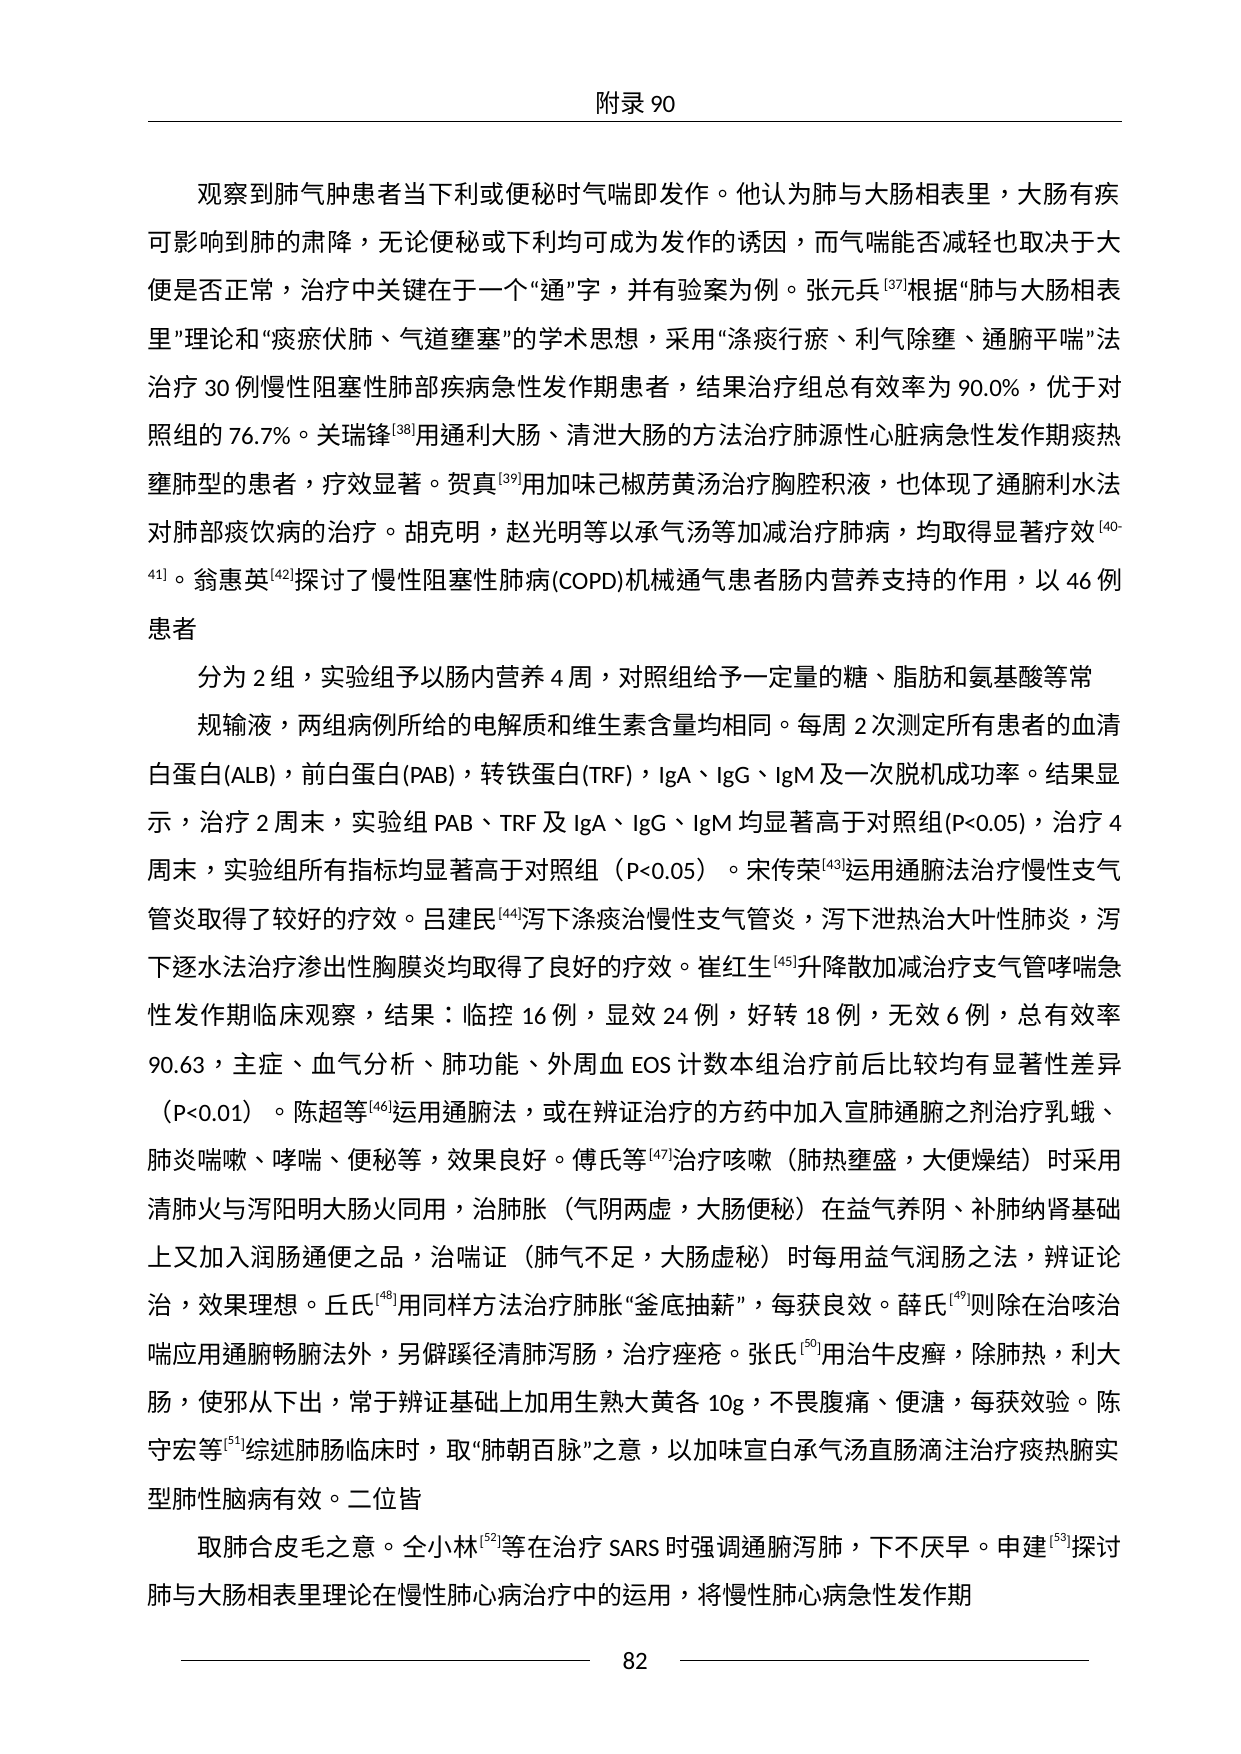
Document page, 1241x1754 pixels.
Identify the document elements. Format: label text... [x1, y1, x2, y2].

text 分为2组，实验组予以肠内营养4周，对照组给予一定量的糖、脂肪和氨基酸等常 [148, 644, 1122, 693]
text 规输液，两组病例所给的电解质和维生素含量均相同。每周2次测定所有患者的血清白蛋白(ALB)，前白蛋白(PAB)，转铁蛋白(TRF)，IgA、IgG、IgM及一次脱机成功率。结果显示，治疗2周末，实验组PAB、TRF及IgA、IgG、IgM均显著高于对照组(P<0.05)，治疗4周末，实验组所有指标均显著高于对照组（P<0.05）。宋传荣[43]运用通腑法治疗慢性支气管炎取得了较好的疗效。吕建民[44]泻下涤痰治慢性支气管炎，泻下泄热治大叶性肺炎，泻下逐水法治疗渗出性胸膜炎均取得了良好的疗效。崔红生[45]升降散加减治疗支气管哮喘急性发作期临床观察，结果：临控16例，显效24例，好转18例，无效6例，总有效率90.63，主症、血气分析、肺功能、外周血EOS计数本组治疗前后比较均有显著性差异（P<0.01）。陈超等[46]运用通腑法，或在辨证治疗的方药中加入宣肺通腑之剂治疗乳蛾、肺炎喘嗽、哮喘、便秘等，效果良好。傅氏等[47]治疗咳嗽（肺热壅盛，大便燥结）时采用清肺火与泻阳明大肠火同用，治肺胀（气阴两虚，大肠便秘）在益气养阴、补肺纳肾基础上又加入润肠通便之品，治喘证（肺气不足，大肠虚秘）时每用益气润肠之法，辨证论治，效果理想。丘氏[48]用同样方法治疗肺胀“釜底抽薪”，每获良效。薛氏[49]则除在治咳治喘应用通腑畅腑法外，另僻蹊径清肺泻肠，治疗痤疮。张氏[50]用治牛皮癣，除肺热，利大肠，使邪从下出，常于辨证基础上加用生熟大黄各10g，不畏腹痛、便溏，每获效验。陈守宏等[51]综述肺肠临床时，取“肺朝百脉”之意，以加味宣白承气汤直肠滴注治疗痰热腑实型肺性脑病有效。二位皆 [148, 693, 1122, 1514]
text 取肺合皮毛之意。仝小林[52]等在治疗SARS时强调通腑泻肺，下不厌早。申建[53]探讨肺与大肠相表里理论在慢性肺心病治疗中的运用，将慢性肺心病急性发作期 [148, 1514, 1122, 1611]
text 观察到肺气肿患者当下利或便秘时气喘即发作。他认为肺与大肠相表里，大肠有疾可影响到肺的肃降，无论便秘或下利均可成为发作的诱因，而气喘能否减轻也取决于大便是否正常，治疗中关键在于一个“通”字，并有验案为例。张元兵[37]根据“肺与大肠相表里”理论和“痰瘀伏肺、气道壅塞”的学术思想，采用“涤痰行瘀、利气除壅、通腑平喘”法治疗30例慢性阻塞性肺部疾病急性发作期患者，结果治疗组总有效率为90.0%，优于对照组的76.7%。关瑞锋[38]用通利大肠、清泄大肠的方法治疗肺源性心脏病急性发作期痰热壅肺型的患者，疗效显著。贺真[39]用加味己椒苈黄汤治疗胸腔积液，也体现了通腑利水法对肺部痰饮病的治疗。胡克明，赵光明等以承气汤等加减治疗肺病，均取得显著疗效[40-41]。翁惠英[42]探讨了慢性阻塞性肺病(COPD)机械通气患者肠内营养支持的作用，以46例患者 [148, 161, 1122, 644]
